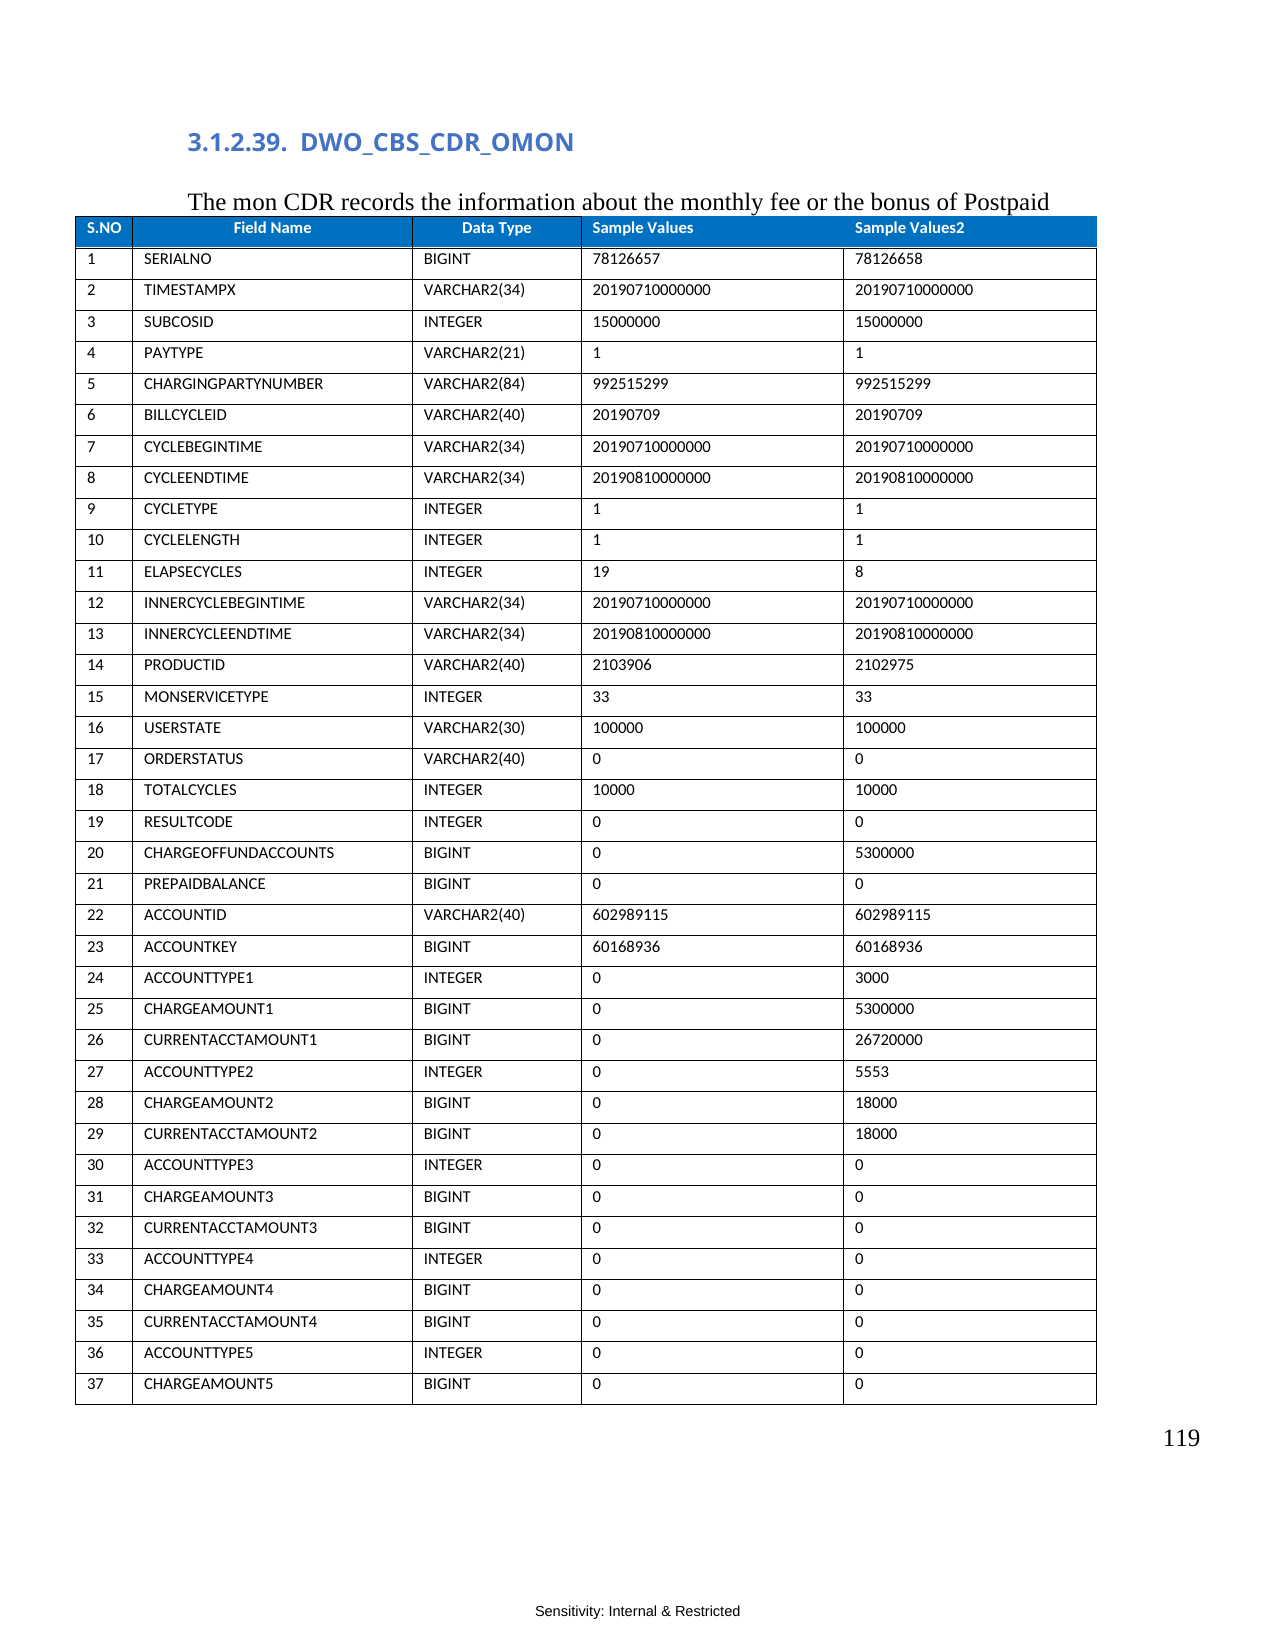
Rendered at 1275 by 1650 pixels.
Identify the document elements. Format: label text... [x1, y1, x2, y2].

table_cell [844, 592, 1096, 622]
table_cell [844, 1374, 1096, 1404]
subtitle DWO_CBS_CDR_OMON [187, 124, 1200, 159]
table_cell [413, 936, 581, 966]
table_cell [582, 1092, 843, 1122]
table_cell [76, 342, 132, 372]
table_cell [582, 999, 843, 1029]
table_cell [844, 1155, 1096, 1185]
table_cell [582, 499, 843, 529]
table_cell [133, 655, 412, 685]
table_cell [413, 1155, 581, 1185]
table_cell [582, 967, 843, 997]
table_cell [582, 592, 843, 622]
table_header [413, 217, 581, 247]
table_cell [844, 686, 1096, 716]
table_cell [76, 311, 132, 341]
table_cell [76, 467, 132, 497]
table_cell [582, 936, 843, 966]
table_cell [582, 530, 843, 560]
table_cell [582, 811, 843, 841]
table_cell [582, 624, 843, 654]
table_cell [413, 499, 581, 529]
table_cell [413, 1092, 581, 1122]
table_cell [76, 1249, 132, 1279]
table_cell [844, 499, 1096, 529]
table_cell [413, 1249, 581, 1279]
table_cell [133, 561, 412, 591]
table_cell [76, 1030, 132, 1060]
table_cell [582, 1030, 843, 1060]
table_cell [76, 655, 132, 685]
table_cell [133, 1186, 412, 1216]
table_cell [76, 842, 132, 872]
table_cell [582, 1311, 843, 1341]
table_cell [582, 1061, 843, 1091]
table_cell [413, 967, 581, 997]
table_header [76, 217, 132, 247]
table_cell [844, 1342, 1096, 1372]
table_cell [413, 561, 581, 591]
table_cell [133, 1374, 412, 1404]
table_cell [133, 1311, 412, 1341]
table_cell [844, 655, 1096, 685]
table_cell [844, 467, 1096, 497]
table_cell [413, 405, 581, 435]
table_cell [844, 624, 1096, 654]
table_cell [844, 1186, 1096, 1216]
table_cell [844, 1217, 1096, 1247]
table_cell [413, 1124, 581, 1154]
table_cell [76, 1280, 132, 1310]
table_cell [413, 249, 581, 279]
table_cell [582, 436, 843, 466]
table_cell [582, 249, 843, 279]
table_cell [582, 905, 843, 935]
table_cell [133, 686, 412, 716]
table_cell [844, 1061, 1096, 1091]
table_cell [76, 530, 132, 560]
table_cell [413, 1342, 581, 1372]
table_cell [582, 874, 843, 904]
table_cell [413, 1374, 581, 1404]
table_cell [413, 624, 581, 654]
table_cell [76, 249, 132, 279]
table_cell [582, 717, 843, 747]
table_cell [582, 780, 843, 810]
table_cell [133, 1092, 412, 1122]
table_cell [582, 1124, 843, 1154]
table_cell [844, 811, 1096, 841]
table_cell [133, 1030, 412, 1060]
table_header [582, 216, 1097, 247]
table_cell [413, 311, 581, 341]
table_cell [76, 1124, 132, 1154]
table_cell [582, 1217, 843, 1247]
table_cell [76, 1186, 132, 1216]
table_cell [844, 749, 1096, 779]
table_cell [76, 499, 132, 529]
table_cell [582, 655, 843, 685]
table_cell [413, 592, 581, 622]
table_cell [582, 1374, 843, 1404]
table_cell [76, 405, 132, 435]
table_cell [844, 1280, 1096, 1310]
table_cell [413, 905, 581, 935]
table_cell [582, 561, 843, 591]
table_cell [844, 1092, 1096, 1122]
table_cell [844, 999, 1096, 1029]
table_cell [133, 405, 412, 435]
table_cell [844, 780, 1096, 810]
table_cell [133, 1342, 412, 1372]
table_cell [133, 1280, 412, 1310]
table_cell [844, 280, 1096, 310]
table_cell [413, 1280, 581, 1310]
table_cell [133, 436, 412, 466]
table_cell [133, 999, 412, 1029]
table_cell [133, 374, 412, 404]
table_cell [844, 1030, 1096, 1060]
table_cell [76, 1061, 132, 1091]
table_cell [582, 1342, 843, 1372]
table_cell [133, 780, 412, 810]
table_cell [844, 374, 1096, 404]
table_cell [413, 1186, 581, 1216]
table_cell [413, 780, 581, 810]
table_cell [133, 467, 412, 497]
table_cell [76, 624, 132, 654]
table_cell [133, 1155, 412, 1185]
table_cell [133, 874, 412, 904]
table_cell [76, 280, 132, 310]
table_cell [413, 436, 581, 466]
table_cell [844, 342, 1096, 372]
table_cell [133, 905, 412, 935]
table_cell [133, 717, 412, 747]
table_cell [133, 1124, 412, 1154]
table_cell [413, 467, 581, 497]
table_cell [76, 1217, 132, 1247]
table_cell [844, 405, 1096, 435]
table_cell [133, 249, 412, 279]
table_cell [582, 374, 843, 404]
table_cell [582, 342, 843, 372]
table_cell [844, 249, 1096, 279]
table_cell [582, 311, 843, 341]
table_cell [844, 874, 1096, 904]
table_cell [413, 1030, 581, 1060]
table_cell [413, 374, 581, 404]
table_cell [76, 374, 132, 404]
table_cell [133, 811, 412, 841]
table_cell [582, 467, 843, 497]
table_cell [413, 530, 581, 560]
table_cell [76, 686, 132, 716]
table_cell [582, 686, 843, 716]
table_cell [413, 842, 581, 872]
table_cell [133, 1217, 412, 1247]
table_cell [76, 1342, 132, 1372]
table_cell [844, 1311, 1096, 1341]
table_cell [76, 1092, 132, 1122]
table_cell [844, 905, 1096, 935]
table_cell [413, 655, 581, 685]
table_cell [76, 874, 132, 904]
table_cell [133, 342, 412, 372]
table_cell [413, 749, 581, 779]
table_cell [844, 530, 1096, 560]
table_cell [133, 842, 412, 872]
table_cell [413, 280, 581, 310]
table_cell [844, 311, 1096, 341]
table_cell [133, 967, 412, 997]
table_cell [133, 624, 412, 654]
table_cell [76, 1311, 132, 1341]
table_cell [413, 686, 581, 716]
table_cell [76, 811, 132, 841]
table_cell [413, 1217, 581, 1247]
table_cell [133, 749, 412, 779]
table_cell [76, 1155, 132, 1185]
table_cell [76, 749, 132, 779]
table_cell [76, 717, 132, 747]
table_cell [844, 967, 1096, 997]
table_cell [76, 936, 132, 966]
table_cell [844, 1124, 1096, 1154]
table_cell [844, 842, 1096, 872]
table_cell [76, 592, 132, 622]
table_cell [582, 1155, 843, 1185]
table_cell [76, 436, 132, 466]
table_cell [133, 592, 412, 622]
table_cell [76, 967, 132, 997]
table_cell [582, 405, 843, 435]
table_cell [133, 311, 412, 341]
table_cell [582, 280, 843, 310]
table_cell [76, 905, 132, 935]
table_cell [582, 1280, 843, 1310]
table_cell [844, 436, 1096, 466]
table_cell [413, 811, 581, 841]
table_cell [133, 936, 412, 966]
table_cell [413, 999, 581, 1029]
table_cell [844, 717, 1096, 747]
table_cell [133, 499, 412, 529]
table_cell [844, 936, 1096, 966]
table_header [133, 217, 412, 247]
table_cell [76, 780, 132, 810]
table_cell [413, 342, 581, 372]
text The mon CDR records the information about the monthly fee or the bonus of Postpaid [187, 187, 1200, 216]
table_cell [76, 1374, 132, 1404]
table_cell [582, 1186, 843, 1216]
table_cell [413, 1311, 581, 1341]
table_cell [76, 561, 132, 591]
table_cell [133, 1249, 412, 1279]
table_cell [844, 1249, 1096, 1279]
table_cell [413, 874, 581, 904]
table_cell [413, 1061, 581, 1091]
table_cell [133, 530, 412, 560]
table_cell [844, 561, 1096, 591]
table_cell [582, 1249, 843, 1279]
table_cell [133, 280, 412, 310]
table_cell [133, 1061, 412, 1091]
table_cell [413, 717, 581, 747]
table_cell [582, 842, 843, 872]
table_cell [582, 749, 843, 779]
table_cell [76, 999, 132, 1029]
